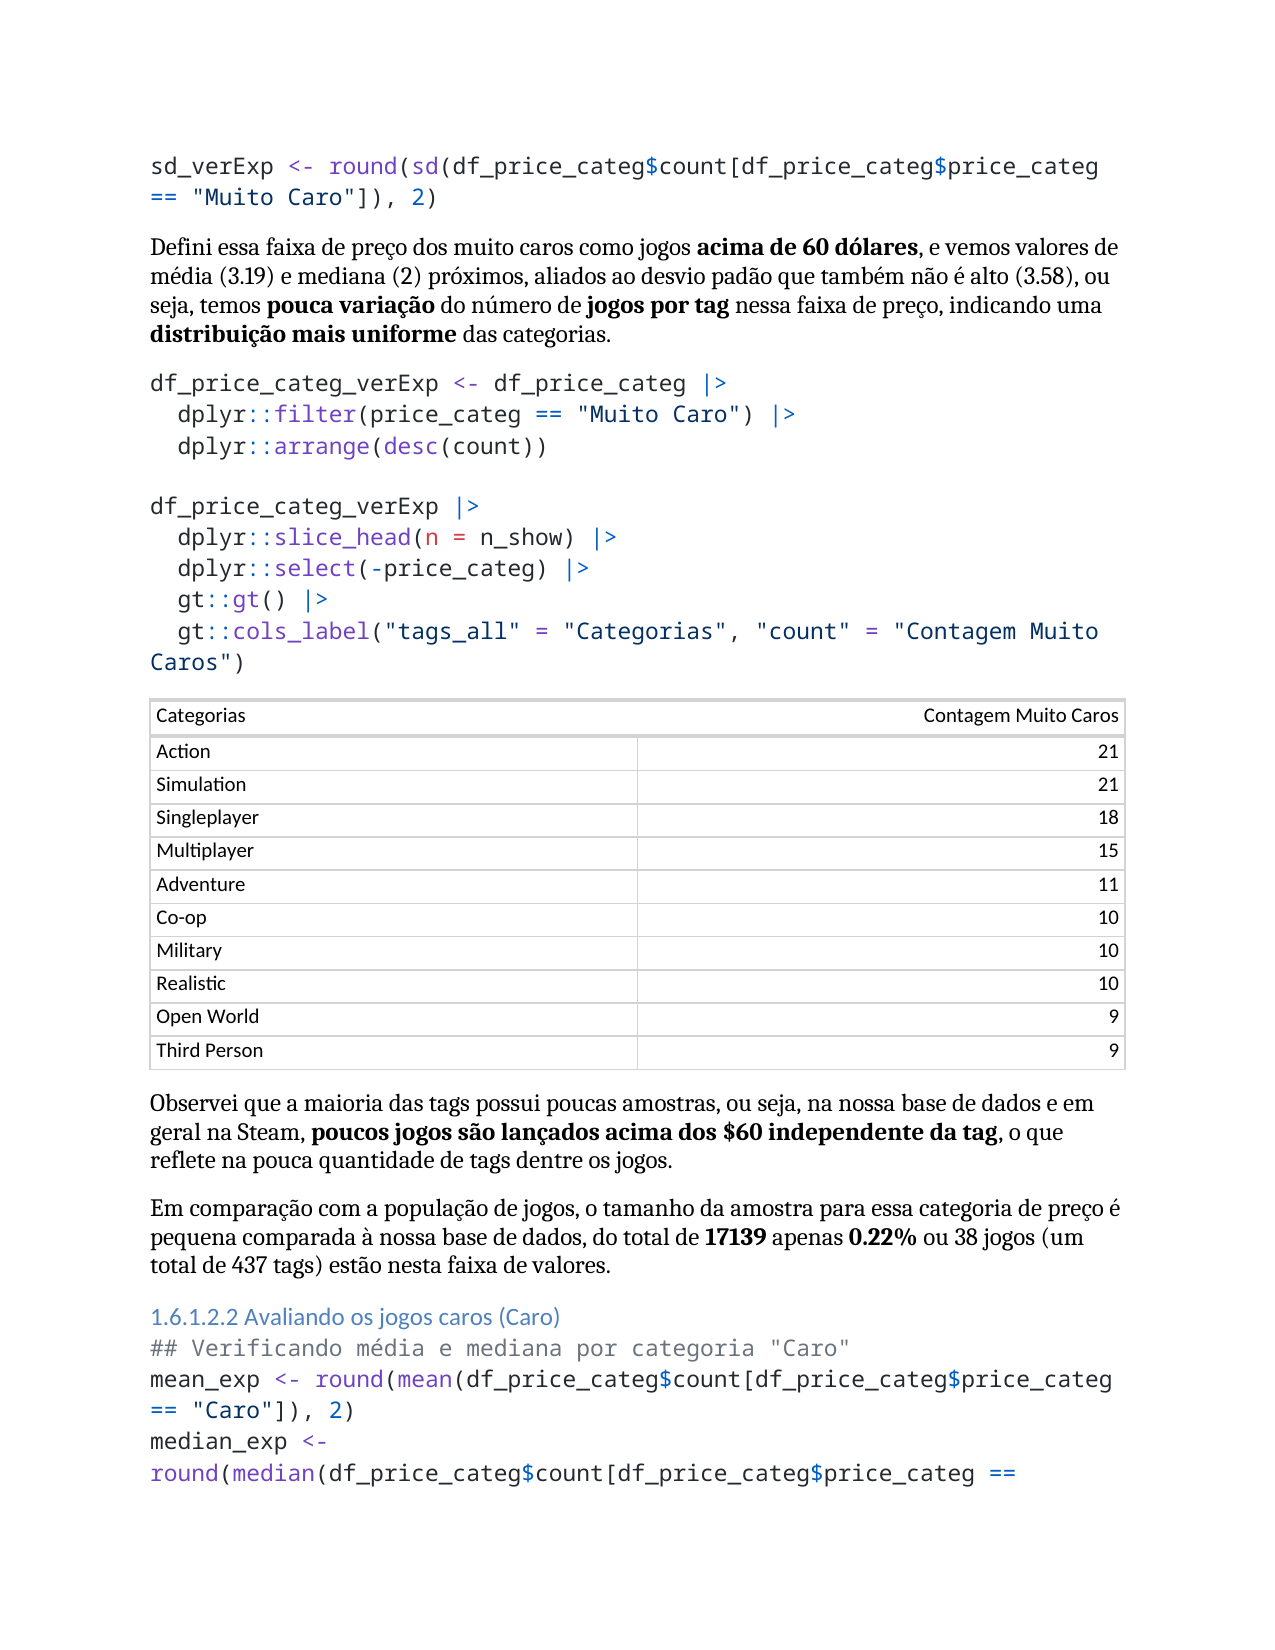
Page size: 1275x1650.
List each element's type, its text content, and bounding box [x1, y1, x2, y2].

table_header Categorias [151, 702, 637, 734]
table_cell Co-op [151, 904, 637, 936]
table_cell Third Person [151, 1037, 637, 1069]
table_cell Military [151, 937, 637, 969]
table_cell 21 [638, 771, 1124, 803]
table_cell 18 [638, 805, 1124, 836]
table_cell 9 [638, 1004, 1124, 1035]
text Observei que a maioria das tags possui poucas amostras, ou seja, na nossa base de dados e em geral na Steam, poucos jogos são lançados acima dos $60 independente da tag, o que reflete na pouca quantidade de tags dentre os jogos. [150, 1089, 1125, 1175]
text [150, 150, 1125, 212]
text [150, 1332, 1125, 1488]
table_header Contagem Muito Caros [638, 702, 1124, 734]
subtitle 1.6.1.2.2 Avaliando os jogos caros (Caro) [150, 1301, 1125, 1332]
table_cell 9 [638, 1037, 1124, 1069]
text Em comparação com a população de jogos, o tamanho da amostra para essa categoria de preço é pequena comparada à nossa base de dados, do total de 17139 apenas 0.22% ou 38 jogos (um total de 437 tags) estão nesta faixa de valores. [150, 1194, 1125, 1280]
table_cell Multiplayer [151, 838, 637, 869]
table_cell 21 [638, 738, 1124, 769]
text df_price_categ_verExp <- df_price_categ |> dplyr::filter(price_categ == "Muito Caro") |> dplyr::arrange(desc(count)) df_price_categ_verExp |> dplyr::slice_head(n = n_show) |> dplyr::select(-price_categ) |> gt::gt() |> gt::cols_label("tags_all" = "Categorias", "count" = "Contagem Muito Caros") [150, 367, 1125, 677]
table_cell 10 [638, 971, 1124, 1002]
table_cell 10 [638, 904, 1124, 936]
table_cell 15 [638, 838, 1124, 869]
table_cell Action [151, 738, 637, 769]
table_cell Singleplayer [151, 805, 637, 836]
text Defini essa faixa de preço dos muito caros como jogos acima de 60 dólares, e vemos valores de média (3.19) e mediana (2) próximos, aliados ao desvio padão que também não é alto (3.58), ou seja, temos pouca variação do número de jogos por tag nessa faixa de preço, indicando uma distribuição mais uniforme das categorias. [150, 233, 1125, 348]
table_cell 10 [638, 937, 1124, 969]
table_cell Simulation [151, 771, 637, 803]
table_cell 11 [638, 871, 1124, 902]
table_cell Realistic [151, 971, 637, 1002]
table_cell Open World [151, 1004, 637, 1035]
table_cell Adventure [151, 871, 637, 902]
